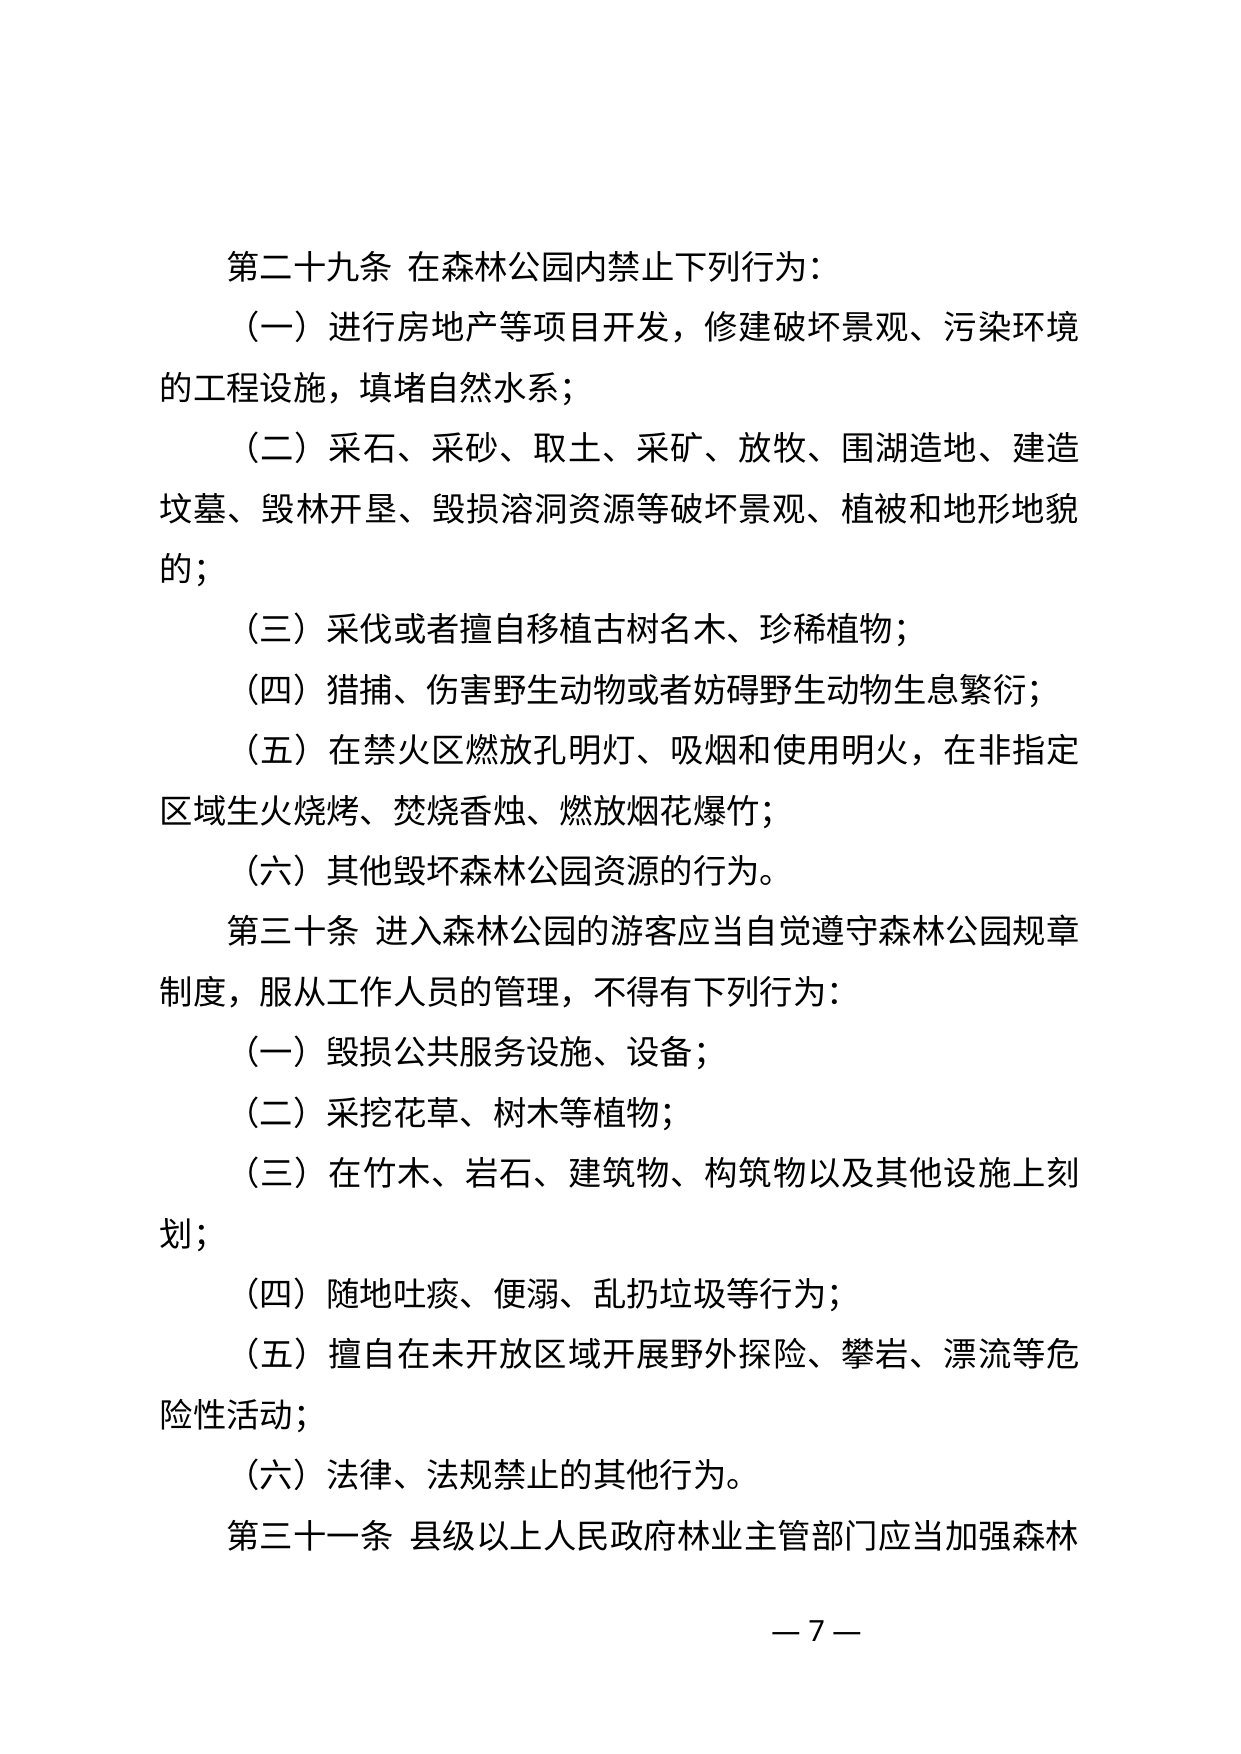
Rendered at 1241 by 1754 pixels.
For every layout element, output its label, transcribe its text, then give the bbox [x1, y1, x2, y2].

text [159, 1497, 1081, 1558]
text （六）法律、法规禁止的其他行为。 [159, 1437, 1081, 1497]
text （六）其他毁坏森林公园资源的行为。 [159, 833, 1081, 893]
text （三）在竹木、岩石、建筑物、构筑物以及其他设施上刻划； [159, 1135, 1081, 1256]
text 第二十九条 在森林公园内禁止下列行为： [159, 228, 1081, 289]
text （二）采挖花草、树木等植物； [159, 1074, 1081, 1135]
text （一）进行房地产等项目开发，修建破坏景观、污染环境的工程设施，填堵自然水系； [159, 289, 1081, 410]
text （二）采石、采砂、取土、采矿、放牧、围湖造地、建造坟墓、毁林开垦、毁损溶洞资源等破坏景观、植被和地形地貌的； [159, 410, 1081, 591]
text 第三十条 进入森林公园的游客应当自觉遵守森林公园规章制度，服从工作人员的管理，不得有下列行为： [159, 893, 1081, 1014]
text （三）采伐或者擅自移植古树名木、珍稀植物； [159, 591, 1081, 651]
text （四）随地吐痰、便溺、乱扔垃圾等行为； [159, 1256, 1081, 1316]
text （五）在禁火区燃放孔明灯、吸烟和使用明火，在非指定区域生火烧烤、焚烧香烛、燃放烟花爆竹； [159, 712, 1081, 833]
text （五）擅自在未开放区域开展野外探险、攀岩、漂流等危险性活动； [159, 1316, 1081, 1437]
text （一）毁损公共服务设施、设备； [159, 1014, 1081, 1074]
text （四）猎捕、伤害野生动物或者妨碍野生动物生息繁衍； [159, 651, 1081, 712]
